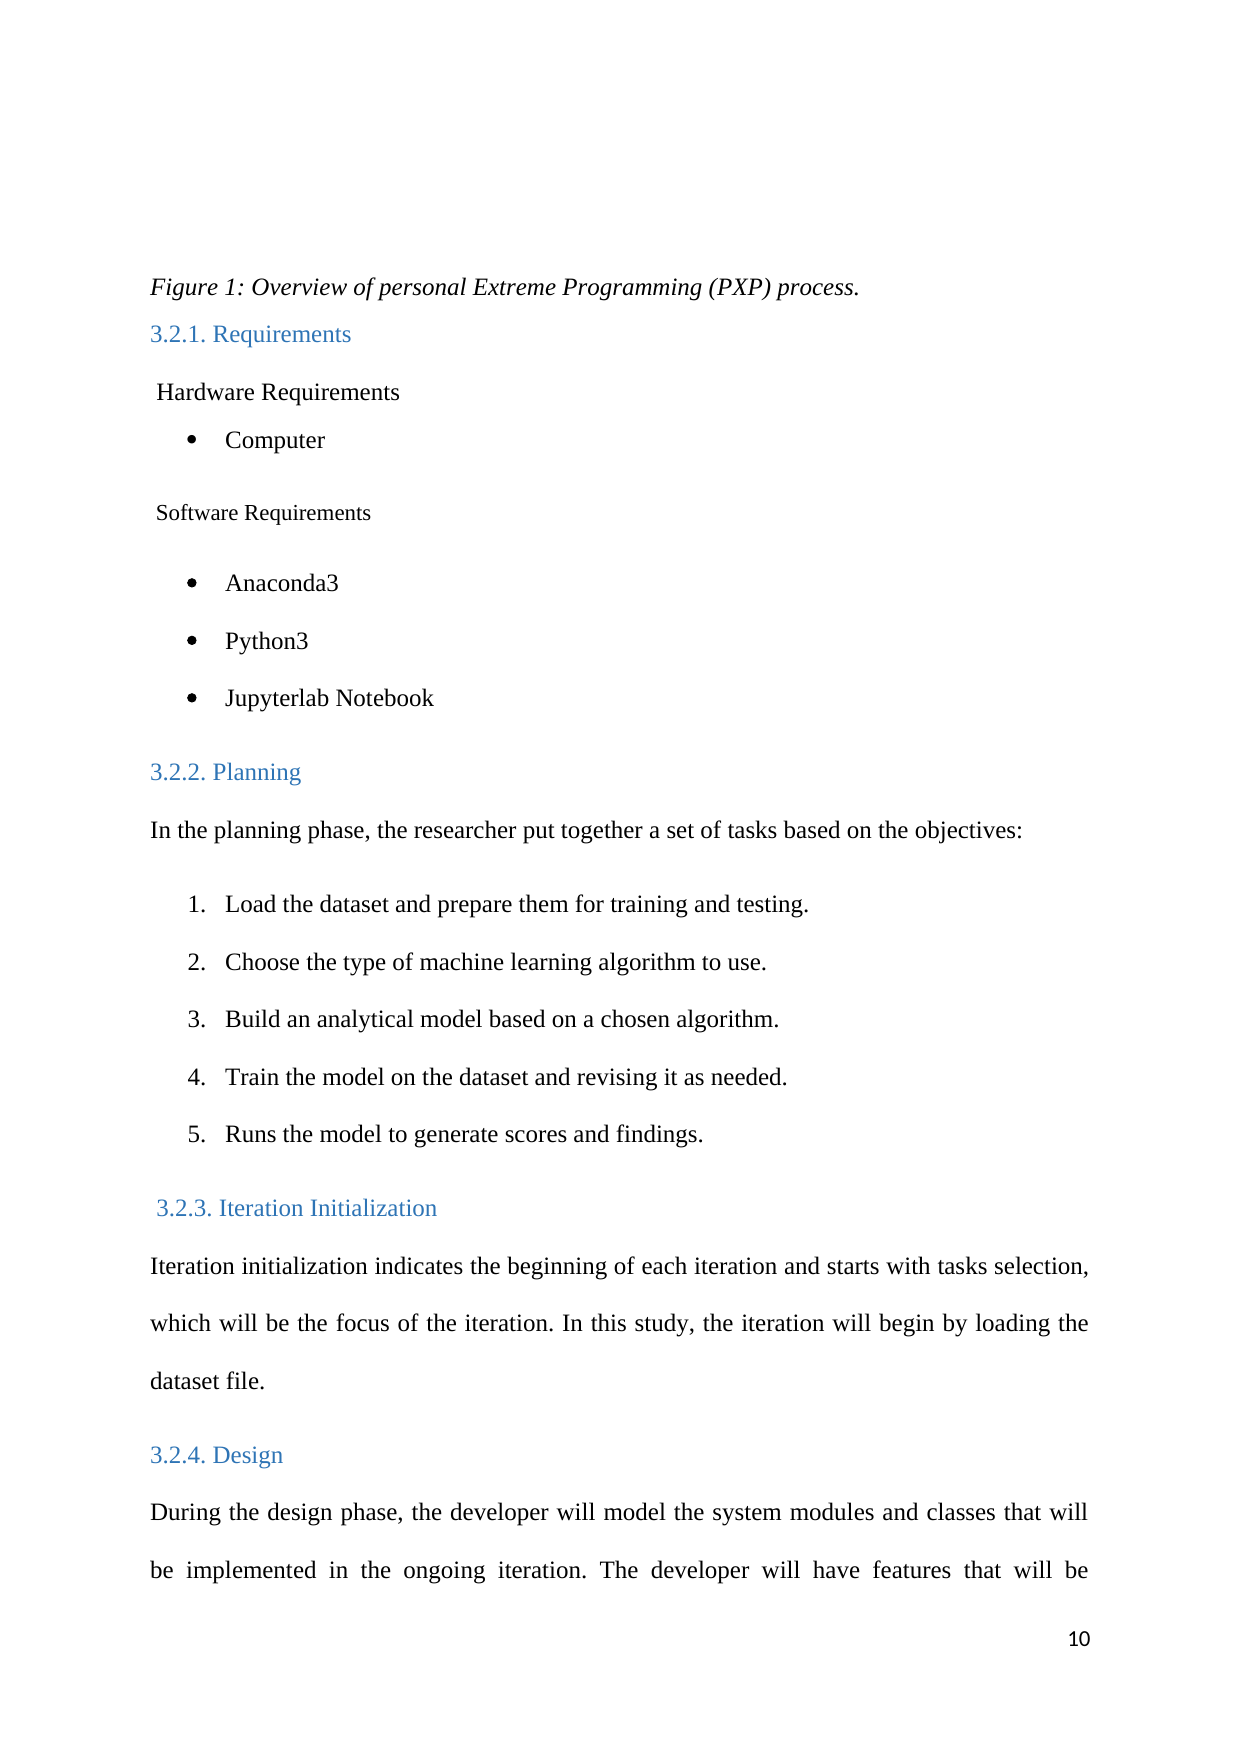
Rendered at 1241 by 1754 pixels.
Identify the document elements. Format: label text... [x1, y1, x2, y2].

text Iteration initialization indicates the beginning of each iteration and starts with tasks selection, which will be the focus of the iteration. In this study, the iteration will begin by loading the dataset file. [150, 1251, 1090, 1394]
list Anaconda3 [187, 568, 1090, 597]
list Runs the model to generate scores and findings. [187, 1119, 1090, 1148]
subtitle 3.2.3. Iteration Initialization [150, 1193, 1090, 1222]
list Jupyterlab Notebook [187, 683, 1090, 712]
list Computer [187, 425, 1090, 453]
list Python3 [187, 626, 1090, 654]
subtitle 3.2.4. Design [150, 1440, 1090, 1469]
subtitle 3.2.2. Planning [150, 757, 1090, 786]
text Hardware Requirements [150, 377, 1090, 406]
text Software Requirements [150, 499, 1090, 525]
text Figure 1: Overview of personal Extreme Programming (PXP) process. [150, 272, 1090, 301]
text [150, 1497, 1090, 1584]
list Train the model on the dataset and revising it as needed. [187, 1062, 1090, 1090]
list Build an analytical model based on a chosen algorithm. [187, 1004, 1090, 1033]
subtitle 3.2.1. Requirements [150, 319, 1090, 348]
list Load the dataset and prepare them for training and testing. [187, 889, 1090, 918]
text In the planning phase, the researcher put together a set of tasks based on the objectives: [150, 815, 1090, 844]
list Choose the type of machine learning algorithm to use. [187, 947, 1090, 975]
